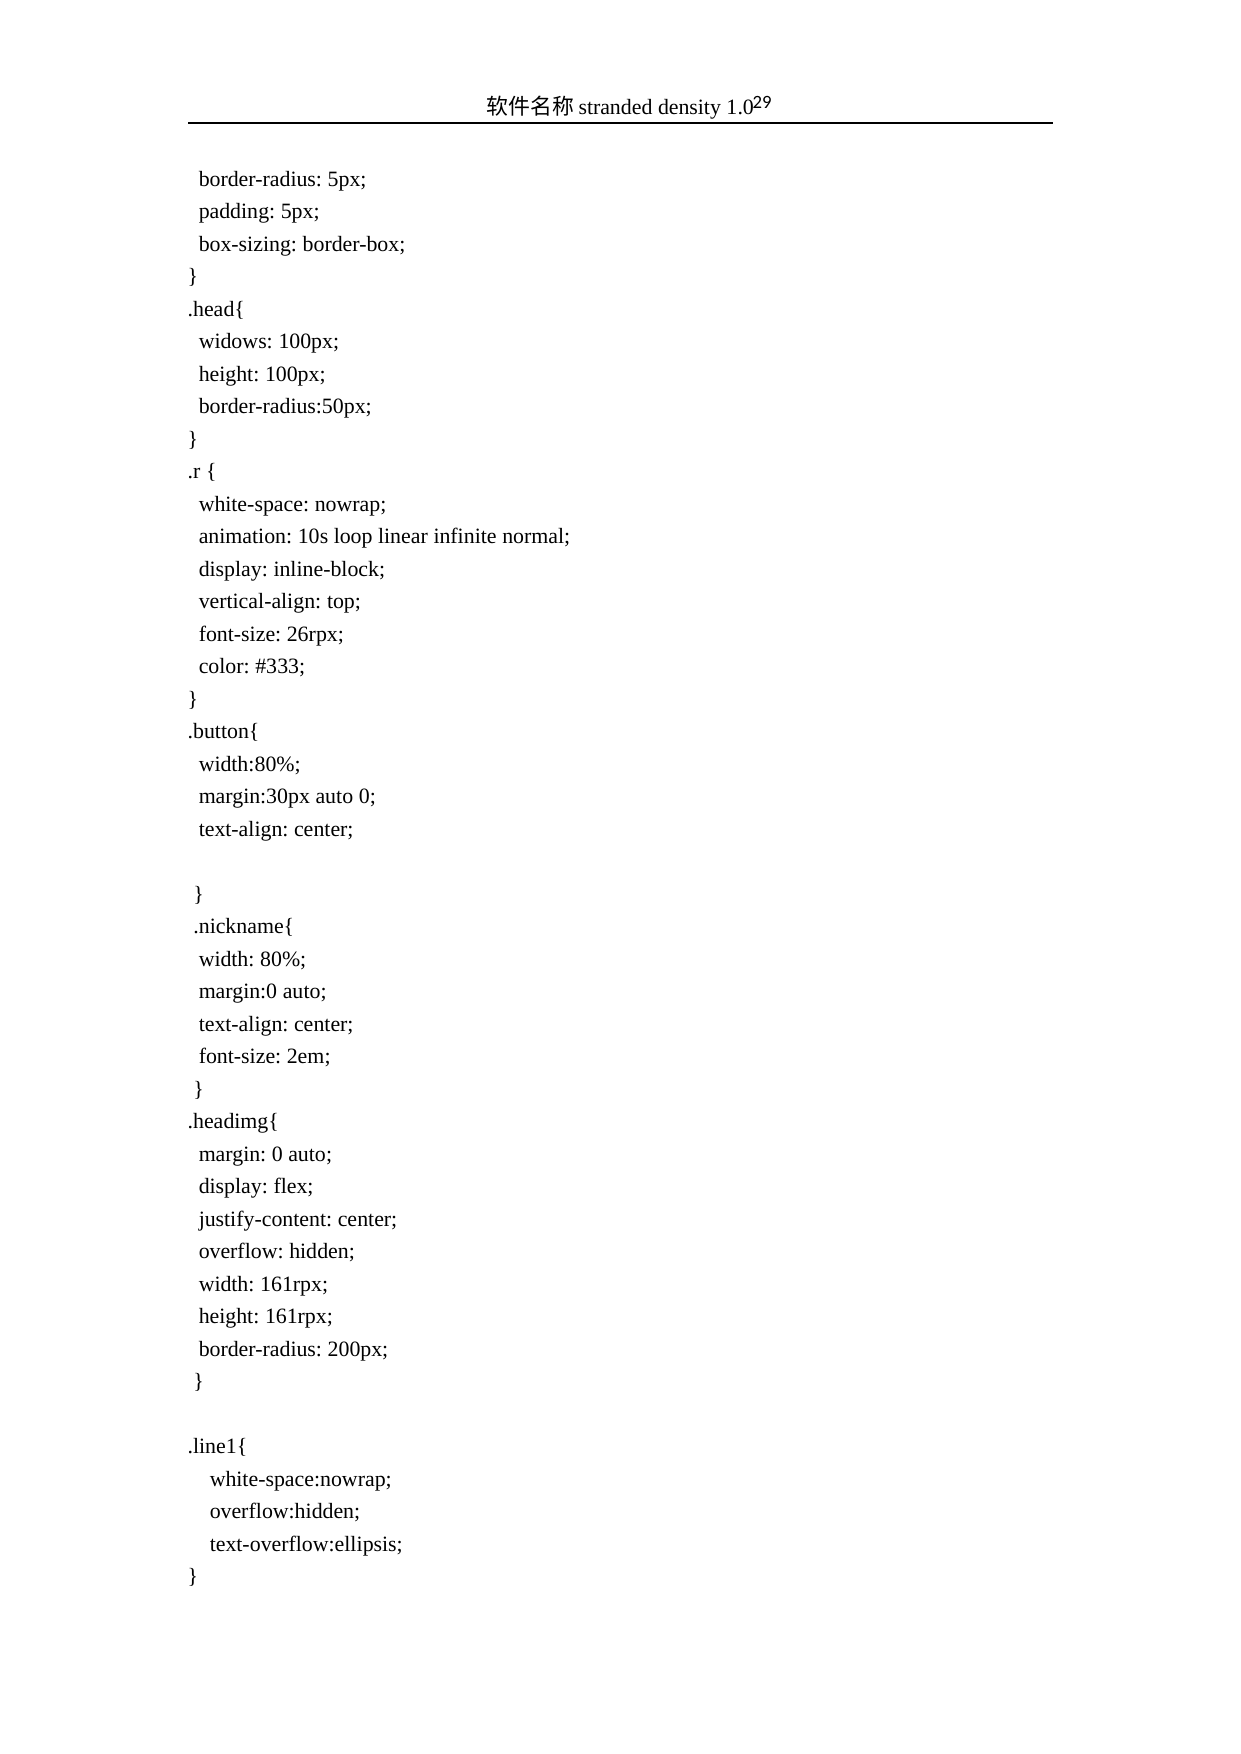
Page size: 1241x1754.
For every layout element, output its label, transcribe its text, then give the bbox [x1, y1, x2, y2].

text .head{ [187, 292, 1053, 324]
text text-overflow:ellipsis; [187, 1527, 1053, 1559]
text color: #333; [187, 649, 1053, 682]
text text-align: center; [187, 1007, 1053, 1039]
text white-space: nowrap; [187, 487, 1053, 519]
text .nickname{ [187, 909, 1053, 942]
text } [187, 422, 1053, 454]
text height: 161rpx; [187, 1299, 1053, 1332]
text width: 80%; [187, 942, 1053, 974]
text font-size: 26rpx; [187, 617, 1053, 649]
text width:80%; [187, 747, 1053, 779]
text .button{ [187, 714, 1053, 747]
text display: inline-block; [187, 552, 1053, 584]
text .headimg{ [187, 1104, 1053, 1137]
text } [187, 259, 1053, 292]
text vertical-align: top; [187, 584, 1053, 617]
text overflow:hidden; [187, 1494, 1053, 1527]
text } [187, 877, 1053, 909]
text box-sizing: border-box; [187, 227, 1053, 259]
text justify-content: center; [187, 1202, 1053, 1234]
text } [187, 1364, 1053, 1397]
text width: 161rpx; [187, 1267, 1053, 1299]
text .line1{ [187, 1429, 1053, 1462]
text text-align: center; [187, 812, 1053, 844]
text margin: 0 auto; [187, 1137, 1053, 1169]
text font-size: 2em; [187, 1039, 1053, 1072]
text display: flex; [187, 1169, 1053, 1202]
text margin:30px auto 0; [187, 779, 1053, 812]
text padding: 5px; [187, 194, 1053, 227]
text animation: 10s loop linear infinite normal; [187, 519, 1053, 552]
text } [187, 1559, 1053, 1592]
text widows: 100px; [187, 324, 1053, 357]
text white-space:nowrap; [187, 1462, 1053, 1494]
text } [187, 682, 1053, 714]
text .r { [187, 454, 1053, 487]
text overflow: hidden; [187, 1234, 1053, 1267]
text border-radius:50px; [187, 389, 1053, 422]
text border-radius: 200px; [187, 1332, 1053, 1364]
text } [187, 1072, 1053, 1104]
text margin:0 auto; [187, 974, 1053, 1007]
text border-radius: 5px; [187, 162, 1053, 194]
text height: 100px; [187, 357, 1053, 389]
